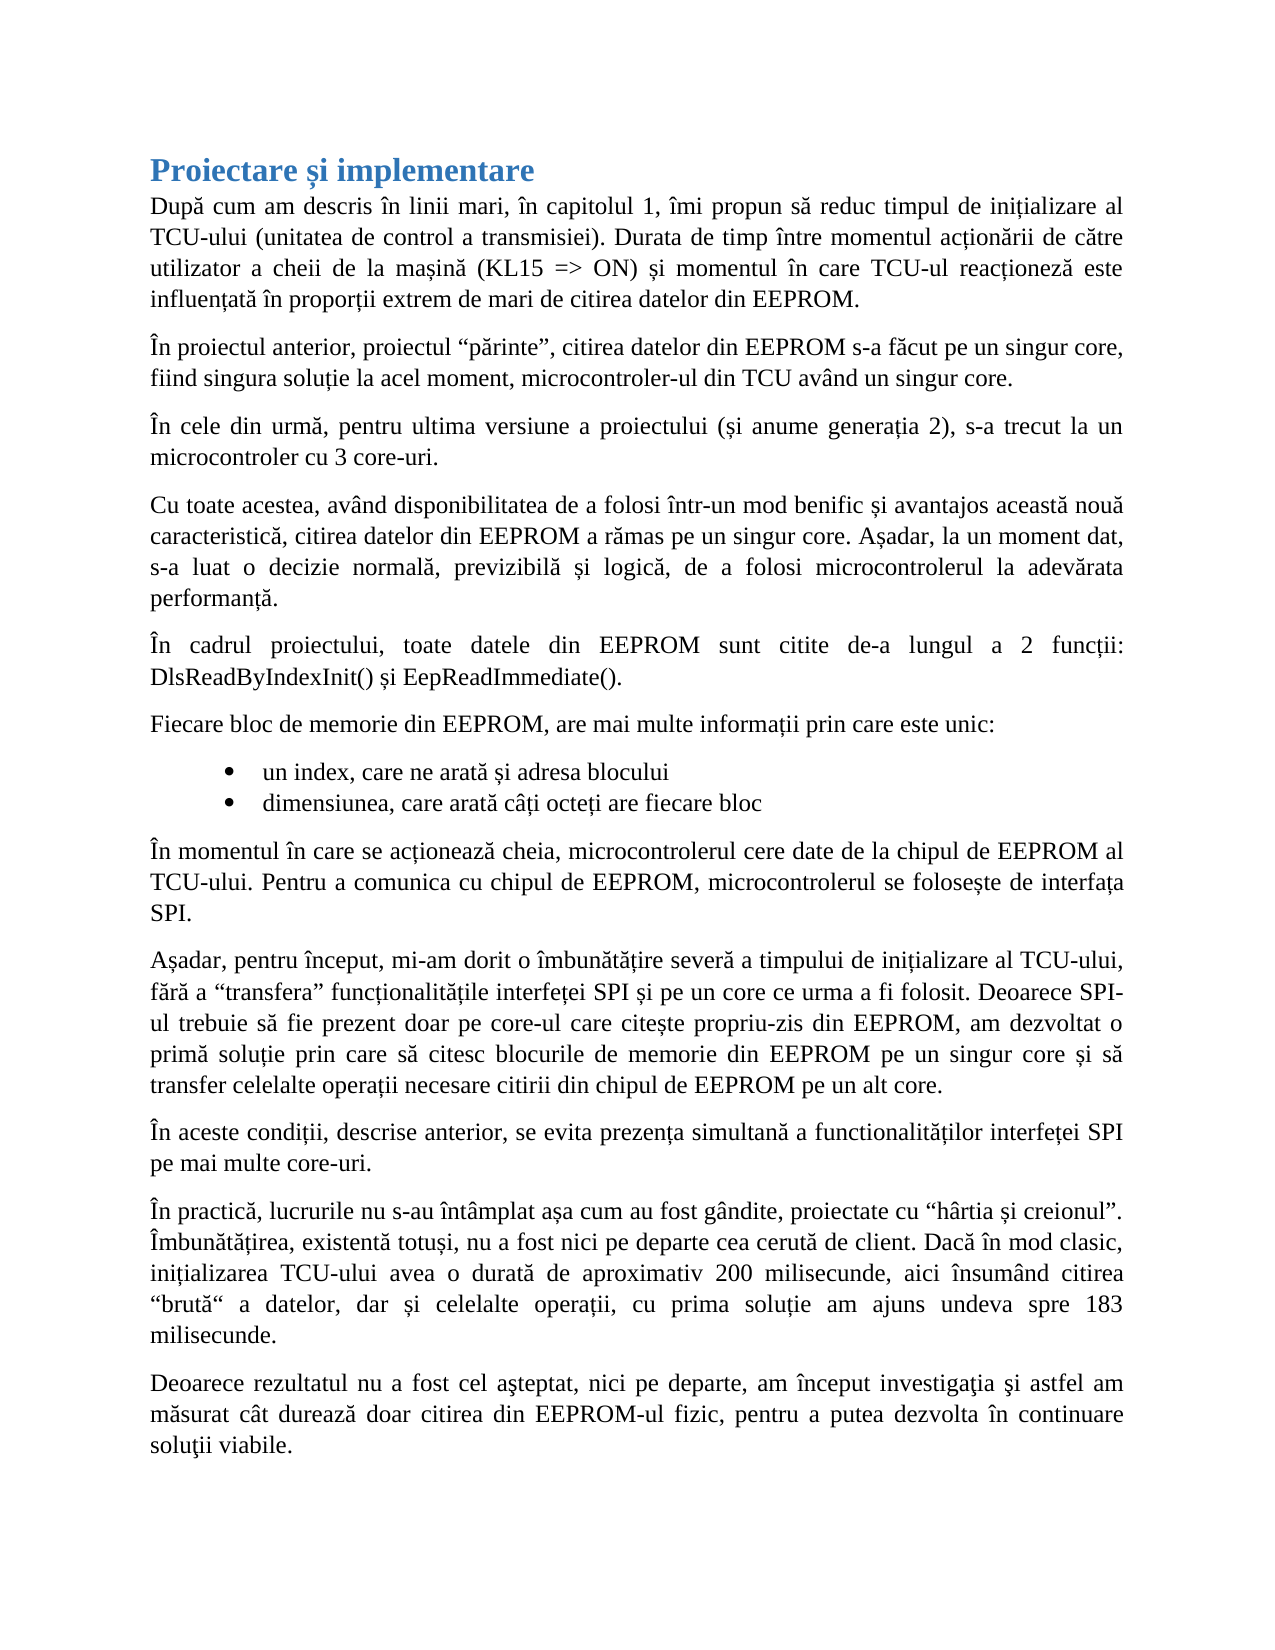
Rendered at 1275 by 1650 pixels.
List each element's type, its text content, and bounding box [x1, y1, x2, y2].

text În proiectul anterior, proiectul “părinte”, citirea datelor din EEPROM s-a făcut pe un singur core, fiind singura soluție la acel moment, microcontroler-ul din TCU având un singur core. [150, 332, 1125, 392]
text Deoarece rezultatul nu a fost cel aşteptat, nici pe departe, am început investigaţia şi astfel am măsurat cât durează doar citirea din EEPROM-ul fizic, pentru a putea dezvolta în continuare soluţii viabile. [150, 1368, 1125, 1459]
text Fiecare bloc de memorie din EEPROM, are mai multe informații prin care este unic: [150, 709, 1125, 738]
list un index, care ne arată și adresa blocului [225, 757, 1125, 786]
text În cadrul proiectului, toate datele din EEPROM sunt citite de-a lungul a 2 funcții: DlsReadByIndexInit() și EepReadImmediate(). [150, 631, 1125, 690]
text În cele din urmă, pentru ultima versiune a proiectului (și anume generația 2), s-a trecut la un microcontroler cu 3 core-uri. [150, 411, 1125, 471]
text În aceste condiții, descrise anterior, se evita prezența simultană a functionalităților interfeței SPI pe mai multe core-uri. [150, 1117, 1125, 1177]
list dimensiunea, care arată câți octeți are fiecare bloc [225, 788, 1125, 817]
text După cum am descris în linii mari, în capitolul 1, îmi propun să reduc timpul de inițializare al TCU-ului (unitatea de control a transmisiei). Durata de timp între momentul acționării de către utilizator a cheii de la mașină (KL15 => ON) și momentul în care TCU-ul reacționeză este influențată în proporții extrem de mari de citirea datelor din EEPROM. [150, 191, 1125, 313]
text În practică, lucrurile nu s-au întâmplat așa cum au fost gândite, proiectate cu “hârtia și creionul”. Îmbunătățirea, existentă totuși, nu a fost nici pe departe cea cerută de client. Dacă în mod clasic, inițializarea TCU-ului avea o durată de aproximativ 200 milisecunde, aici însumând citirea “brută“ a datelor, dar și celelalte operații, cu prima soluție am ajuns undeva spre 183 milisecunde. [150, 1196, 1125, 1349]
text Așadar, pentru început, mi-am dorit o îmbunătățire severă a timpului de inițializare al TCU-ului, fără a “transfera” funcționalitățile interfeței SPI și pe un core ce urma a fi folosit. Deoarece SPI-ul trebuie să fie prezent doar pe core-ul care citește propriu-zis din EEPROM, am dezvoltat o primă soluție prin care să citesc blocurile de memorie din EEPROM pe un singur core și să transfer celelalte operații necesare citirii din chipul de EEPROM pe un alt core. [150, 946, 1125, 1098]
text În momentul în care se acționează cheia, microcontrolerul cere date de la chipul de EEPROM al TCU-ului. Pentru a comunica cu chipul de EEPROM, microcontrolerul se folosește de interfața SPI. [150, 836, 1125, 927]
text Cu toate acestea, având disponibilitatea de a folosi într-un mod benific și avantajos această nouă caracteristică, citirea datelor din EEPROM a rămas pe un singur core. Așadar, la un moment dat, s-a luat o decizie normală, previzibilă și logică, de a folosi microcontrolerul la adevărata performanță. [150, 490, 1125, 612]
subtitle Proiectare și implementare [150, 150, 1125, 188]
